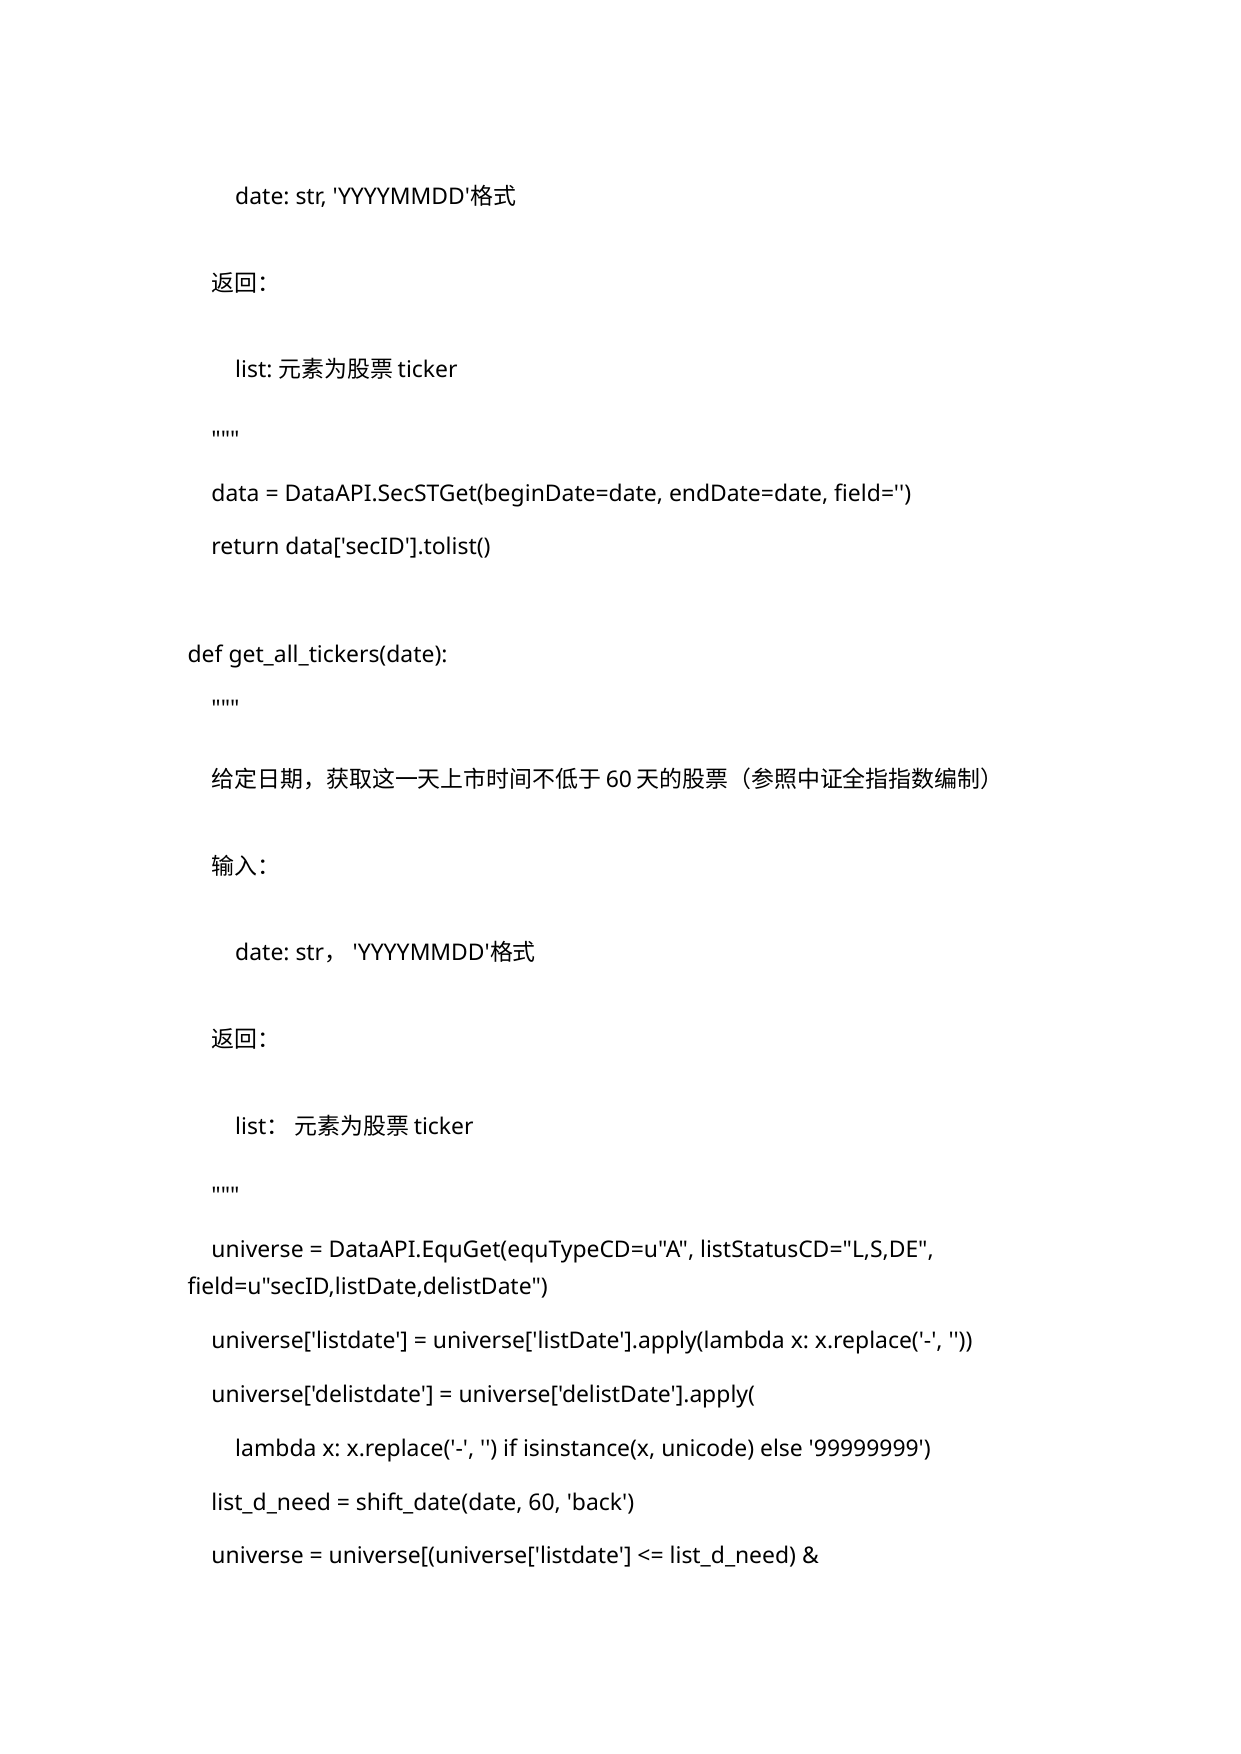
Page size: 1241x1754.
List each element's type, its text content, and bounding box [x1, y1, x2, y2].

text universe['delistdate'] = universe['delistDate'].apply( [187, 1377, 1053, 1410]
text def get_all_tickers(date): [187, 637, 1053, 670]
text data = DataAPI.SecSTGet(beginDate=date, endDate=date, field='') [187, 476, 1053, 508]
text universe['listdate'] = universe['listDate'].apply(lambda x: x.replace('-', '')) [187, 1323, 1053, 1356]
text lambda x: x.replace('-', '') if isinstance(x, unicode) else '99999999') [187, 1431, 1053, 1464]
text 给定日期，获取这一天上市时间不低于60天的股票（参照中证全指指数编制） [187, 745, 1053, 810]
text 返回： [187, 1005, 1053, 1070]
text date: str， 'YYYYMMDD'格式 [187, 918, 1053, 983]
text date: str, 'YYYYMMDD'格式 [187, 162, 1053, 227]
text """ [187, 422, 1053, 454]
text 输入： [187, 832, 1053, 897]
text list： 元素为股票ticker [187, 1092, 1053, 1157]
text """ [187, 691, 1053, 724]
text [187, 1539, 1053, 1571]
text 返回： [187, 249, 1053, 314]
text list_d_need = shift_date(date, 60, 'back') [187, 1485, 1053, 1517]
text list: 元素为股票ticker [187, 335, 1053, 400]
text return data['secID'].tolist() [187, 530, 1053, 562]
text universe = DataAPI.EquGet(equTypeCD=u"A", listStatusCD="L,S,DE", field=u"secID,listDate,delistDate") [187, 1232, 1053, 1302]
text """ [187, 1178, 1053, 1211]
